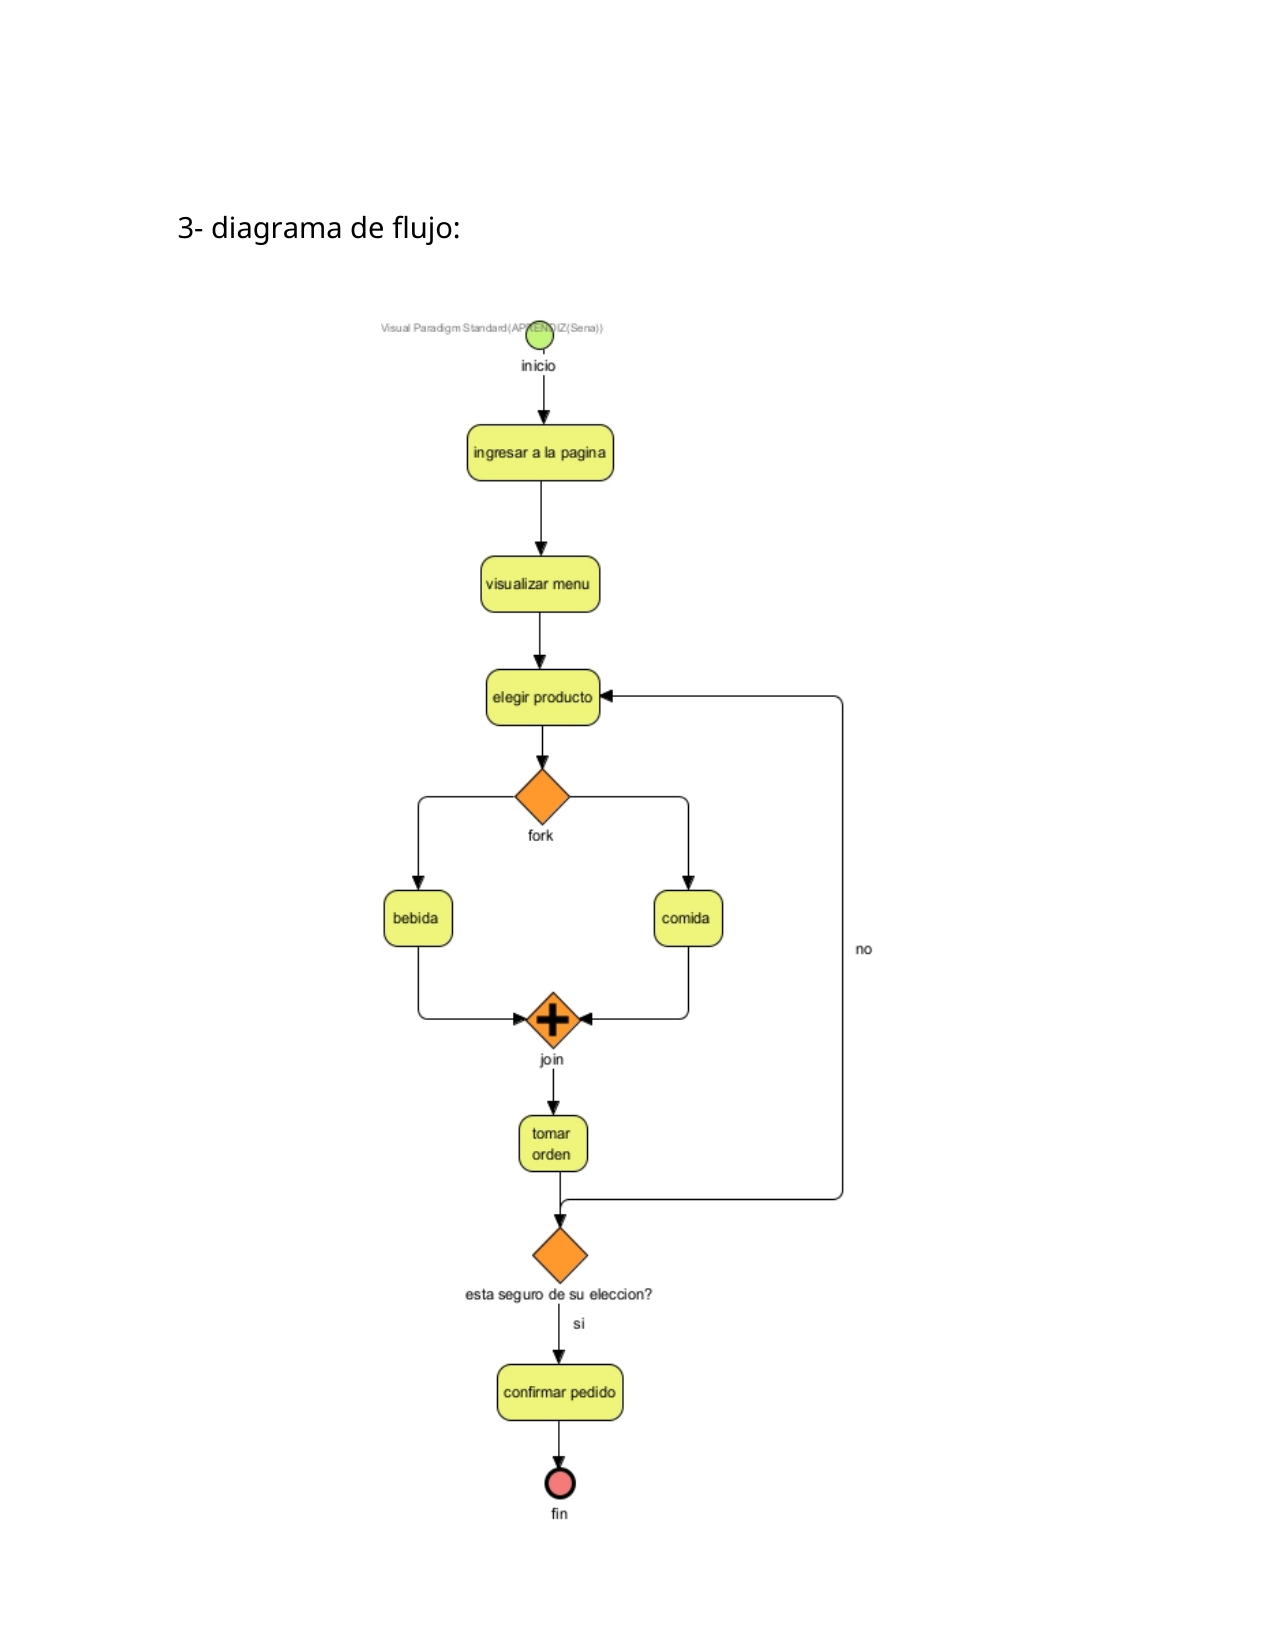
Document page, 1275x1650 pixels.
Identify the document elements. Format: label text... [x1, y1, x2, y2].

picture [381, 318, 894, 1529]
text 3- diagrama de flujo: [177, 207, 1098, 247]
